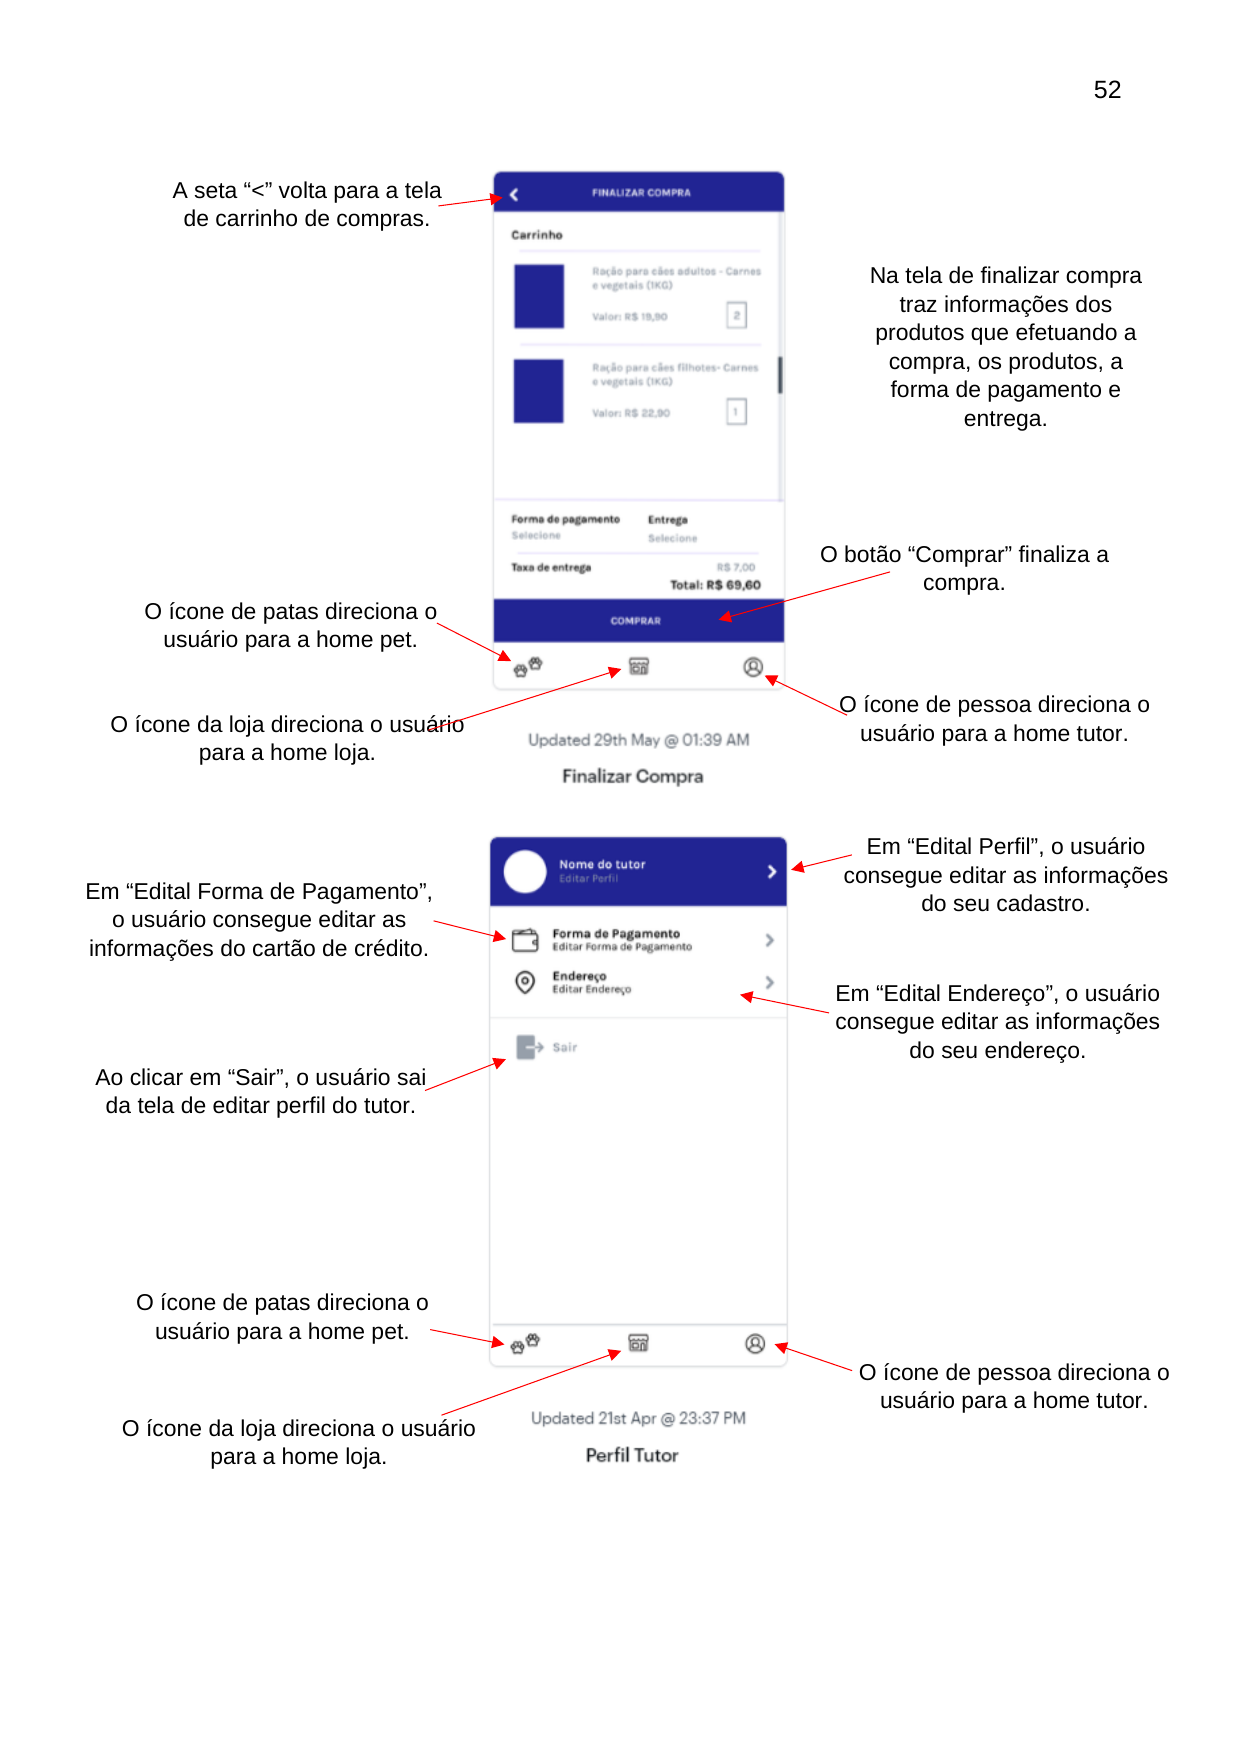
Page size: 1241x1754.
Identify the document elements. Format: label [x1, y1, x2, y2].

picture [481, 821, 799, 1482]
picture [485, 162, 795, 803]
